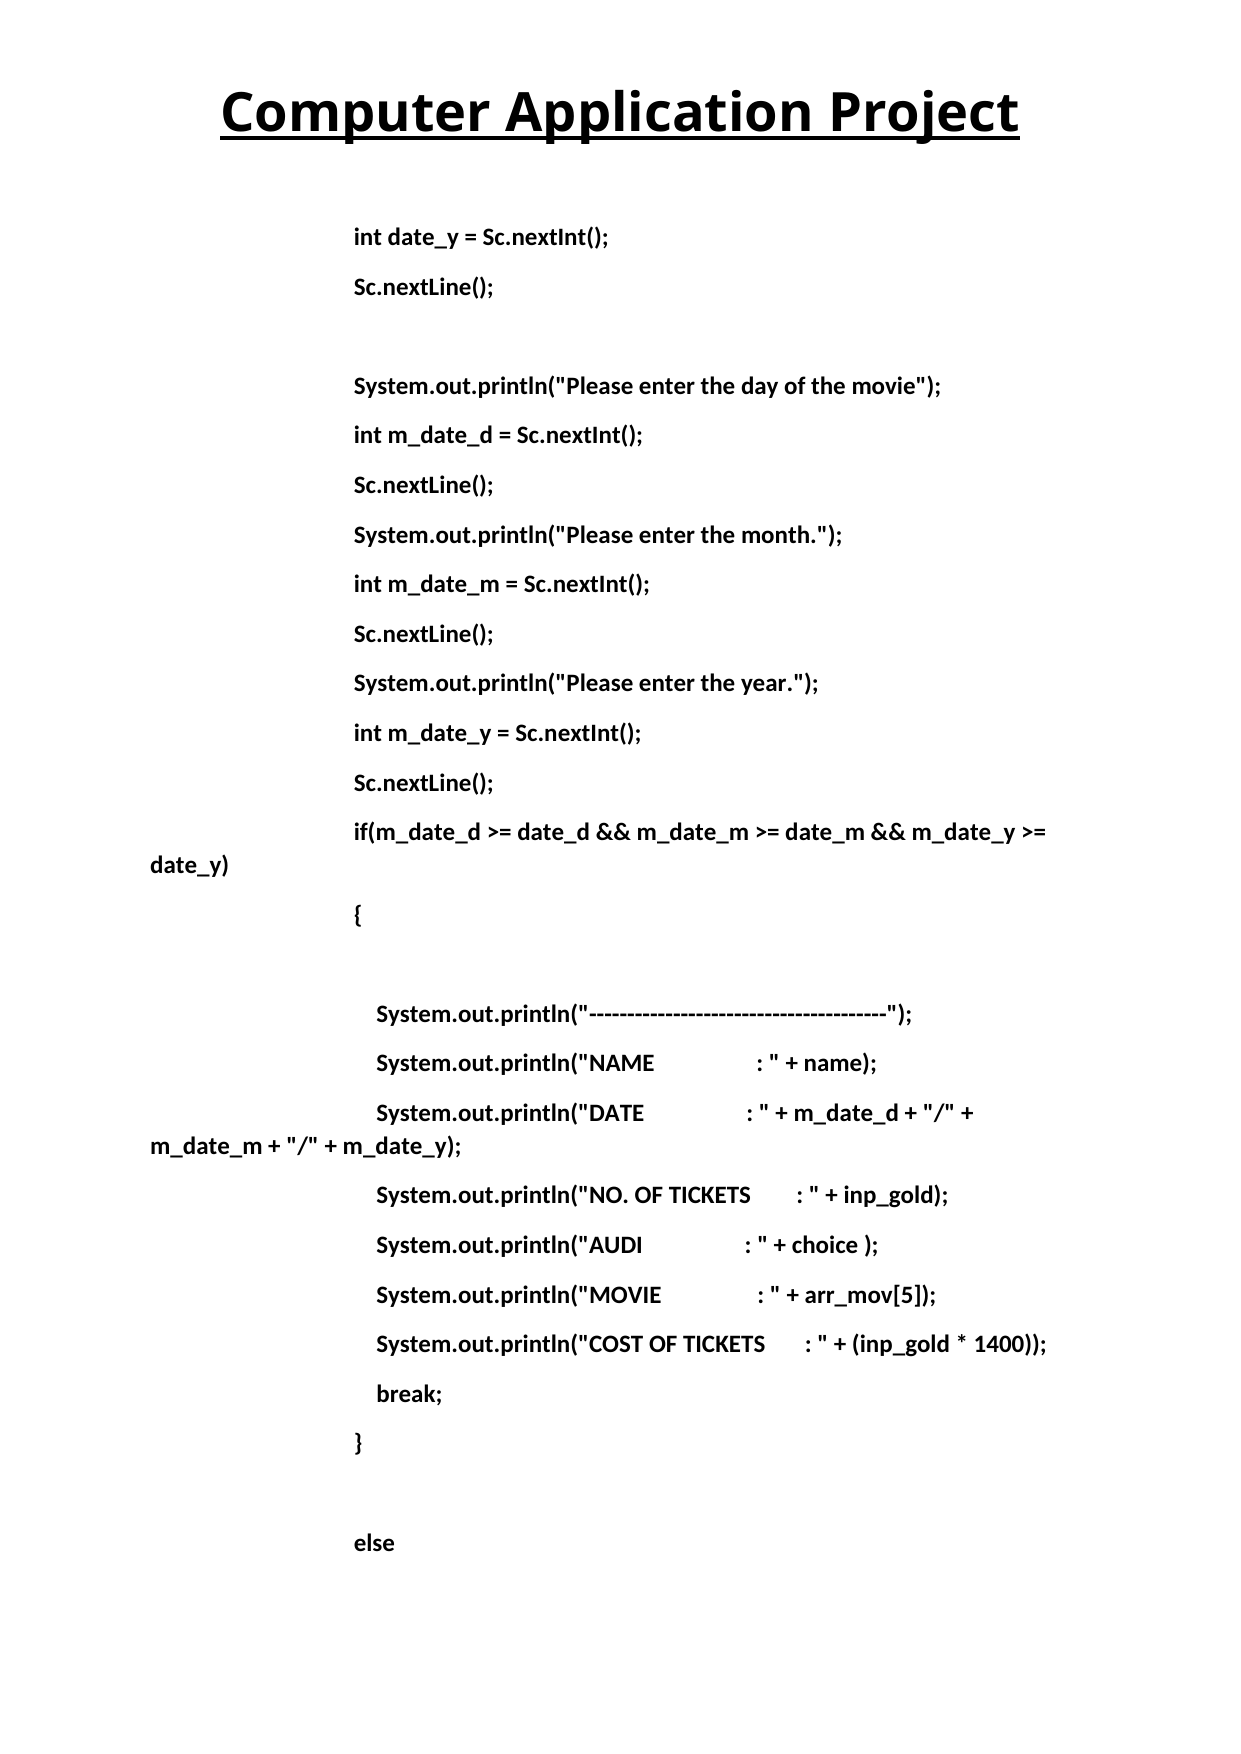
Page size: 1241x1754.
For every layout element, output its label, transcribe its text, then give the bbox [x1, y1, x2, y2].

text Sc.nextLine(); [150, 618, 1090, 648]
text System.out.println("---------------------------------------"); [150, 998, 1090, 1028]
text int m_date_d = Sc.nextInt(); [150, 419, 1090, 450]
text int date_y = Sc.nextInt(); [150, 221, 1090, 252]
text System.out.println("NO. OF TICKETS : " + inp_gold); [150, 1179, 1090, 1210]
text System.out.println("AUDI : " + choice ); [150, 1229, 1090, 1260]
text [150, 519, 1090, 549]
text Sc.nextLine(); [150, 767, 1090, 797]
text if(m_date_d >= date_d && m_date_m >= date_m && m_date_y >= date_y) [150, 816, 1090, 880]
text System.out.println("NAME : " + name); [150, 1047, 1090, 1078]
text System.out.println("Please enter the year."); [150, 667, 1090, 698]
text int m_date_y = Sc.nextInt(); [150, 717, 1090, 748]
text int m_date_m = Sc.nextInt(); [150, 568, 1090, 599]
text System.out.println("COST OF TICKETS : " + (inp_gold * 1400)); [150, 1328, 1090, 1359]
text Sc.nextLine(); [150, 271, 1090, 301]
text } [150, 1427, 1090, 1458]
text Sc.nextLine(); [150, 469, 1090, 500]
text System.out.println("MOVIE : " + arr_mov[5]); [150, 1279, 1090, 1309]
text System.out.println("DATE : " + m_date_d + "/" + m_date_m + "/" + m_date_y); [150, 1097, 1090, 1161]
text break; [150, 1378, 1090, 1408]
text System.out.println("Please enter the day of the movie"); [150, 370, 1090, 401]
text else [150, 1527, 1090, 1557]
text { [150, 899, 1090, 929]
